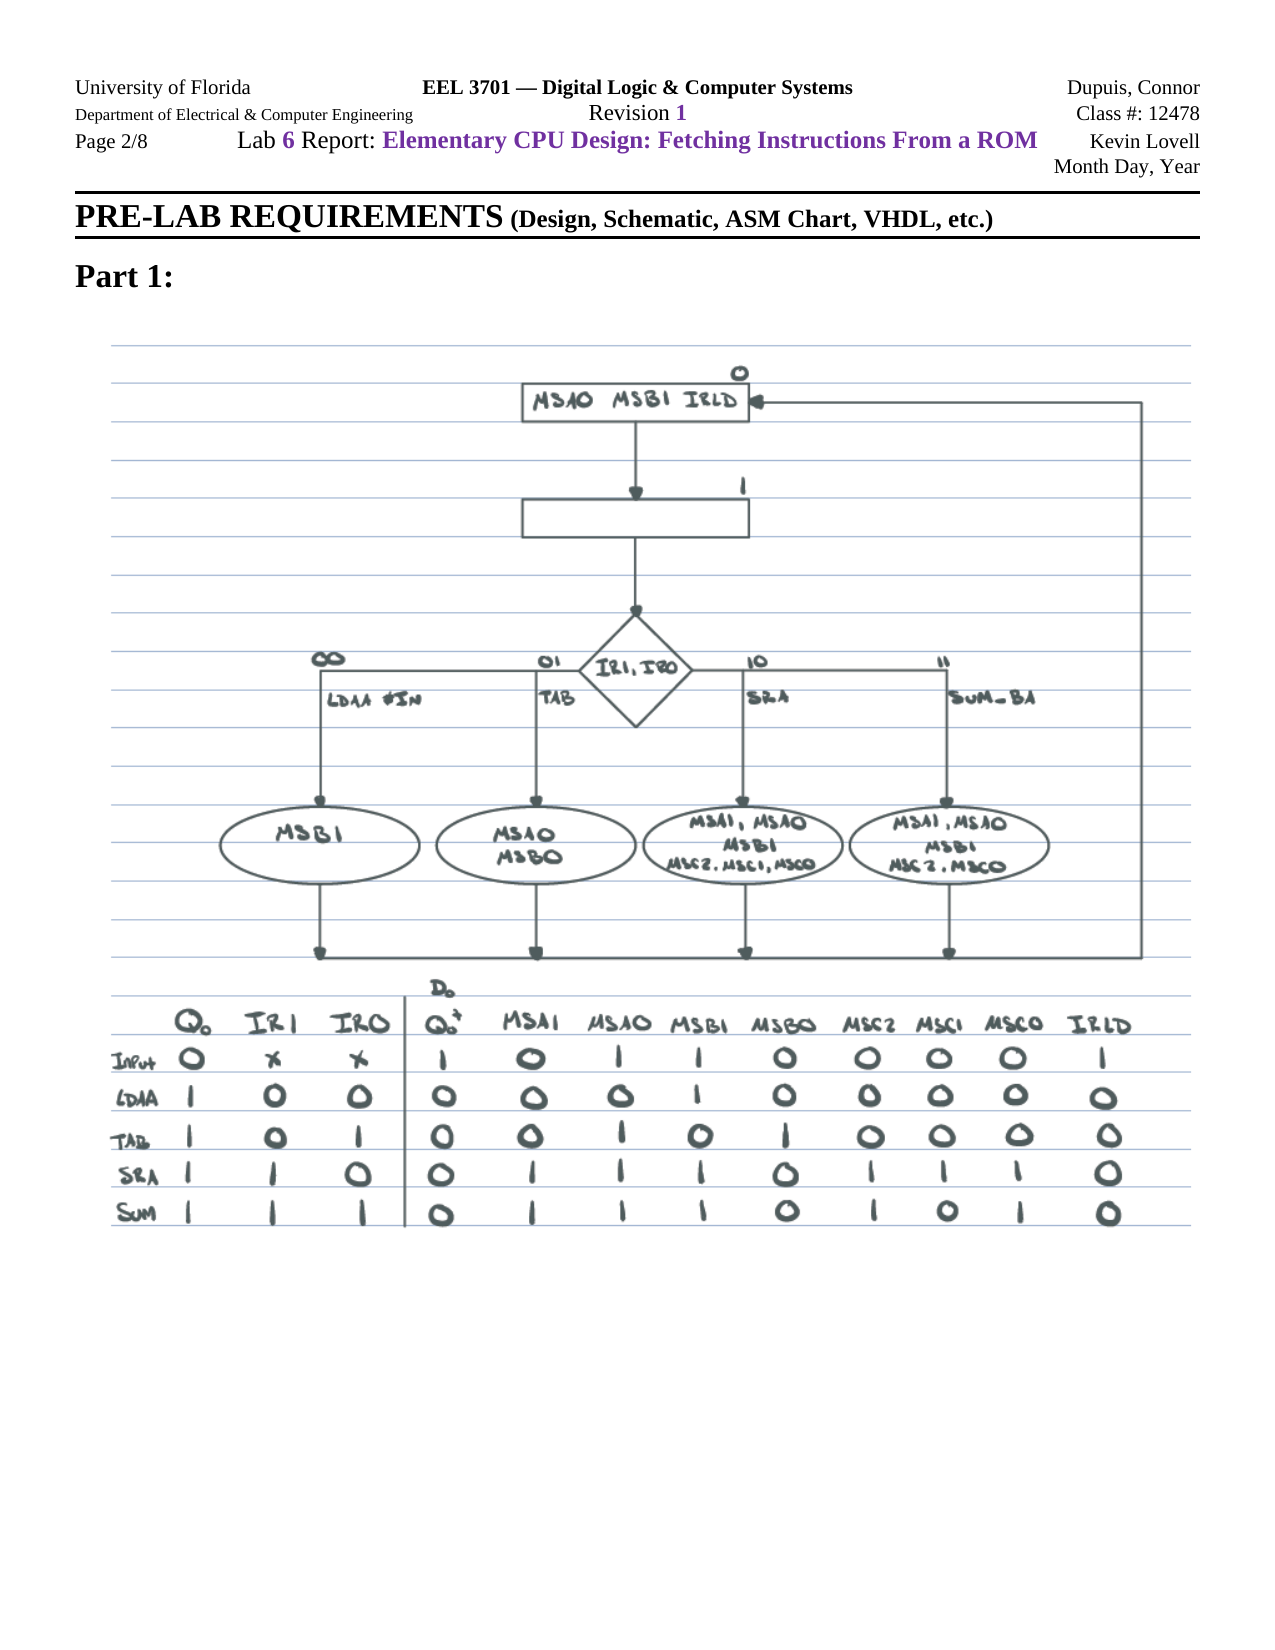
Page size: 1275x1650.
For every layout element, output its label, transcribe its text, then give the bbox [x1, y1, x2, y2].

text Part 1: [75, 256, 1200, 294]
picture [75, 314, 1192, 1245]
text PRE-LAB REQUIREMENTS (Design, Schematic, ASM Chart, VHDL, etc.) [75, 194, 1200, 236]
